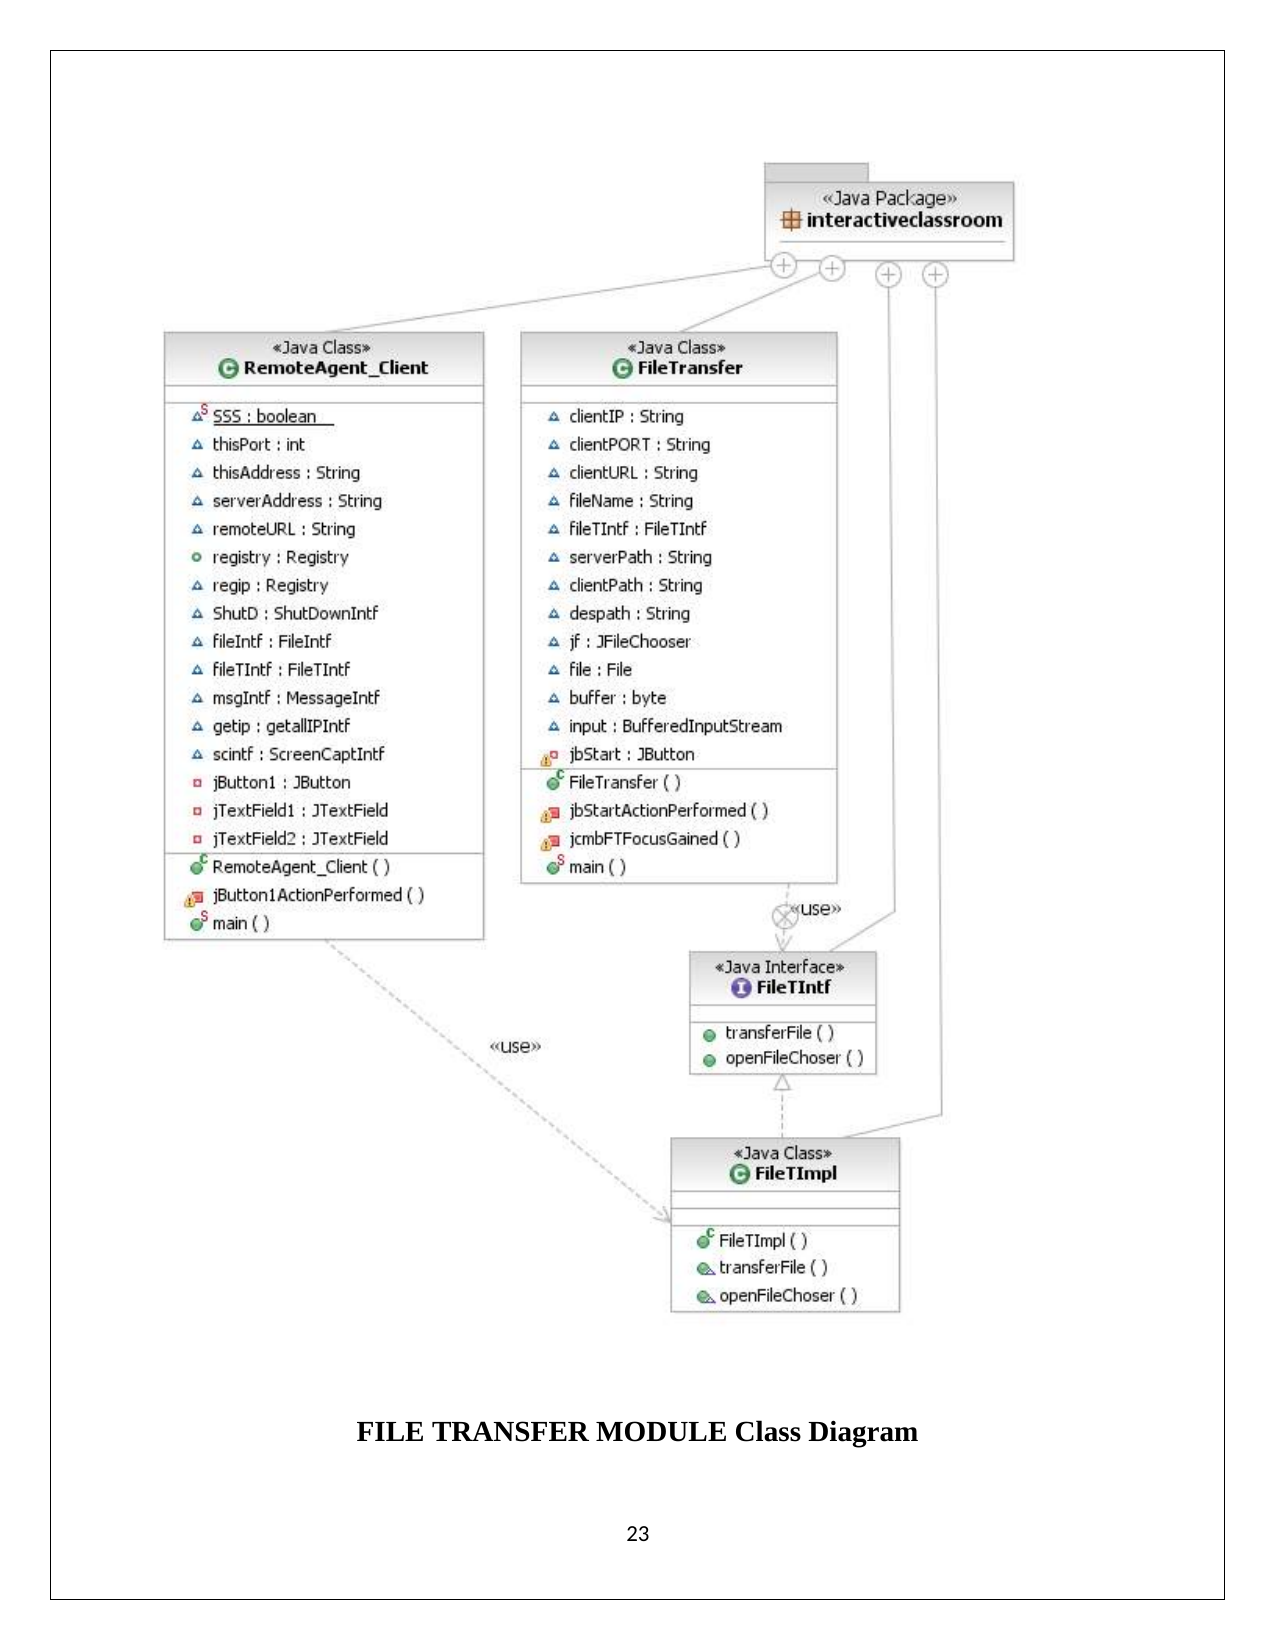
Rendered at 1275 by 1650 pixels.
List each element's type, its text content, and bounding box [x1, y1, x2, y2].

picture [150, 150, 1035, 1330]
text FILE TRANSFER MODULE Class Diagram [150, 1414, 1125, 1448]
